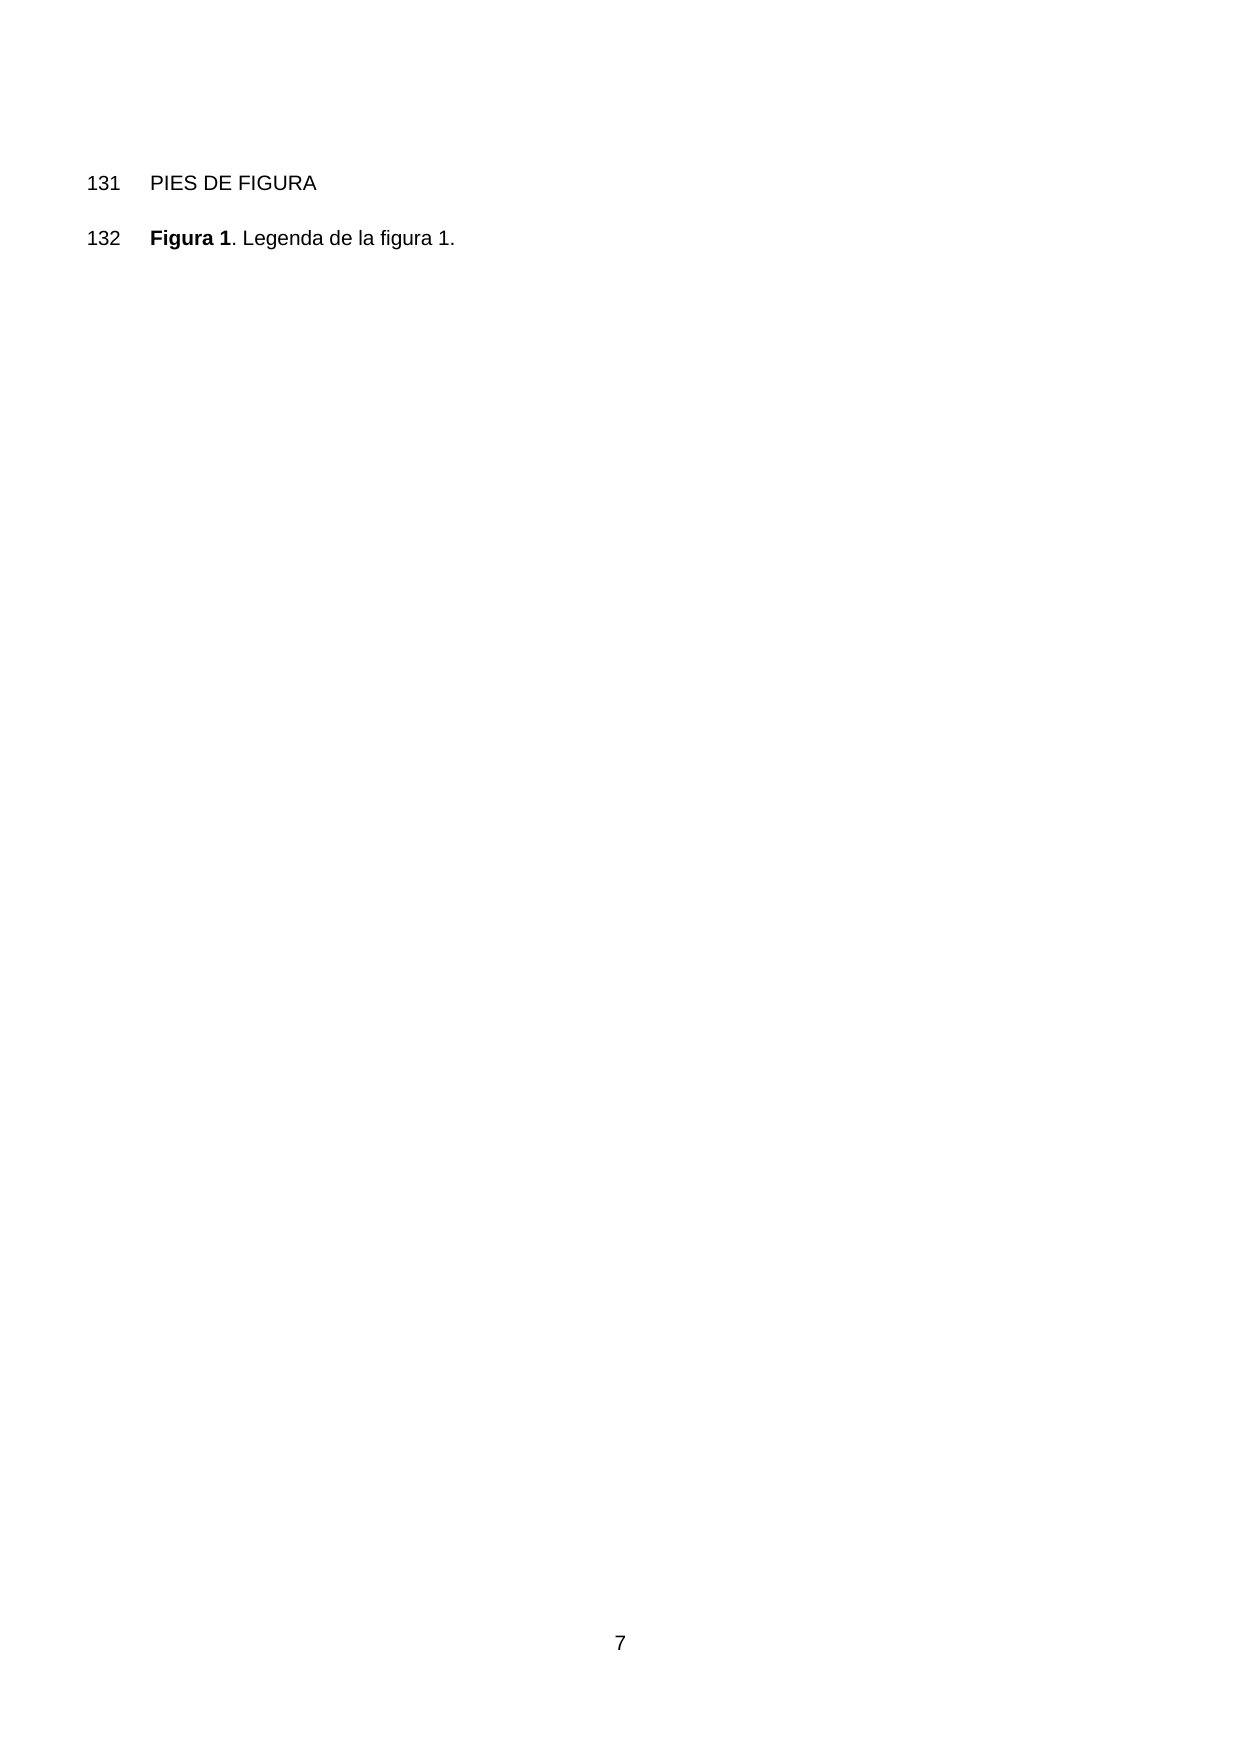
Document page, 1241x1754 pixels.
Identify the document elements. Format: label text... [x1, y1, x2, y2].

subtitle PIES DE FIGURA [150, 171, 1090, 195]
